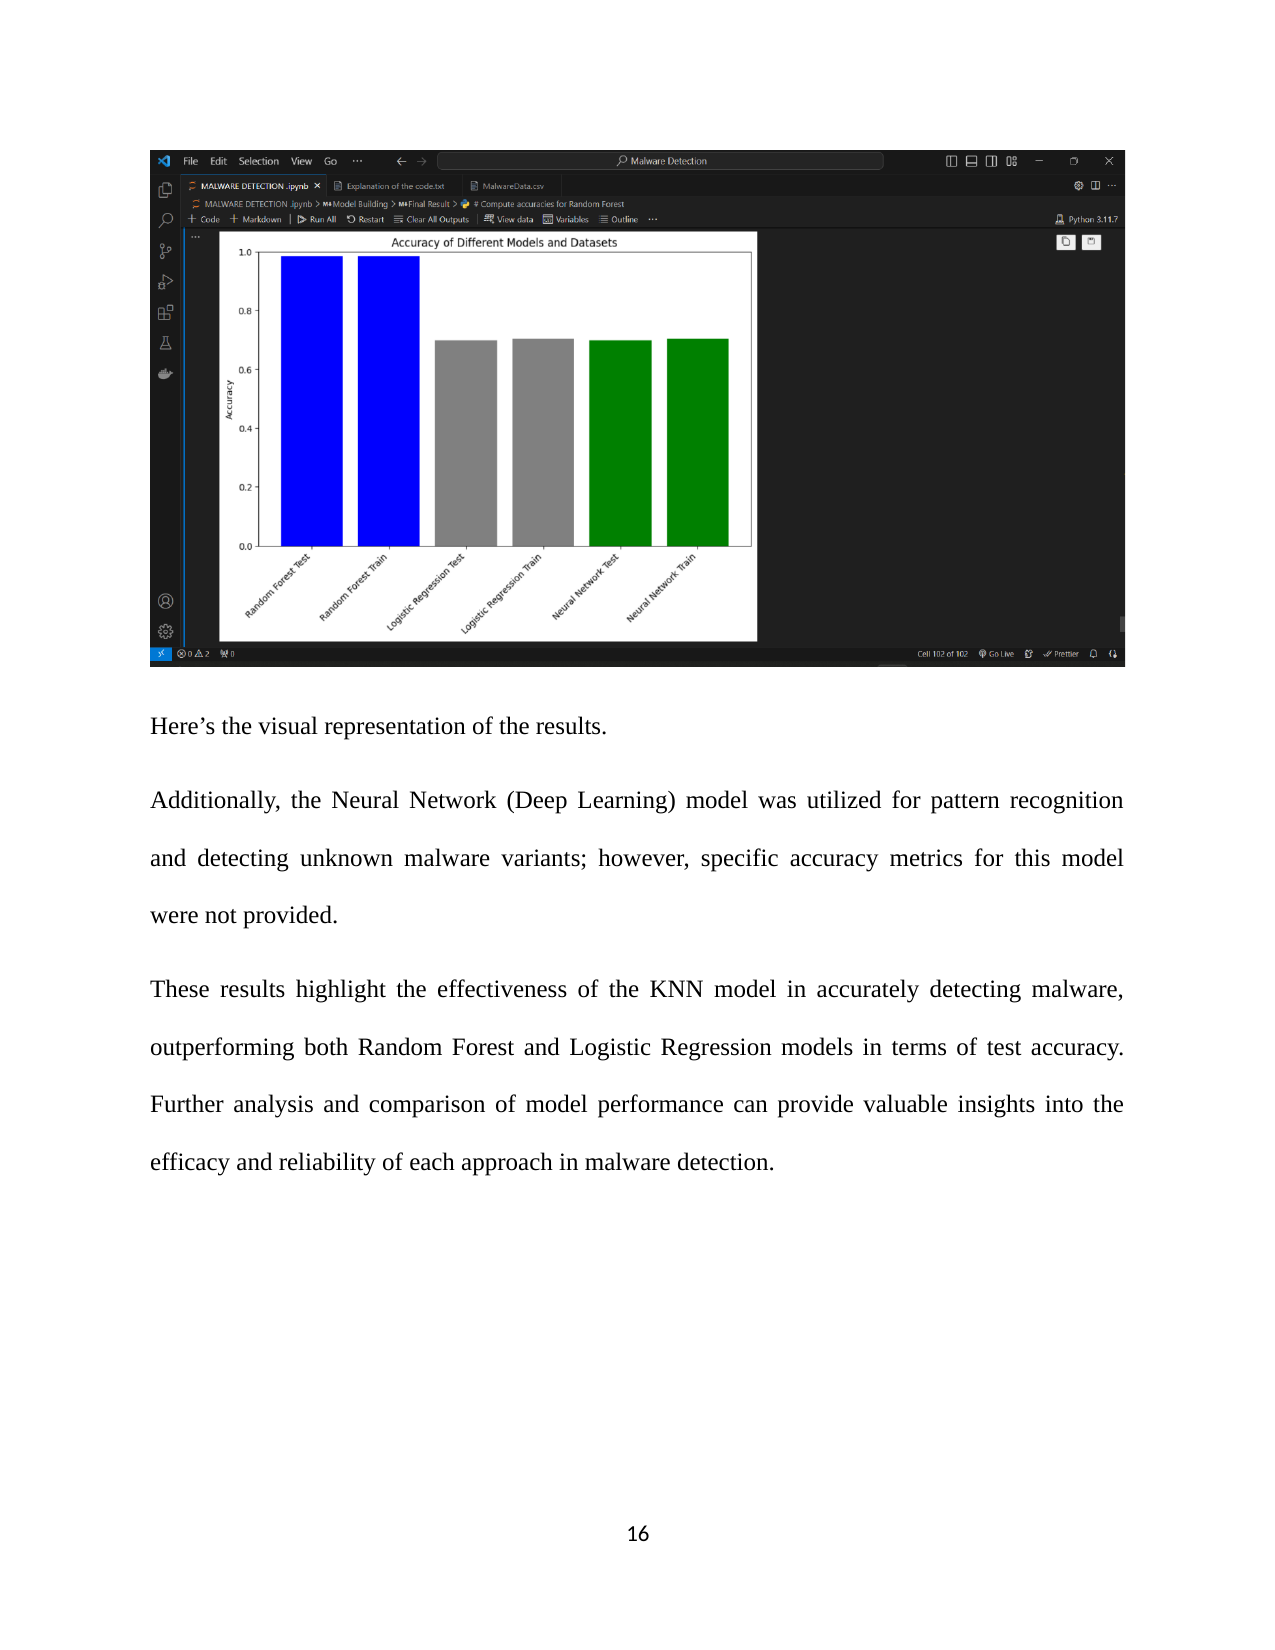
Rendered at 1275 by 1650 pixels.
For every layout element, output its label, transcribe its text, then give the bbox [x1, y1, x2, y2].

text Here’s the visual representation of the results. [150, 711, 1125, 740]
text Additionally, the Neural Network (Deep Learning) model was utilized for pattern recognition and detecting unknown malware variants; however, specific accuracy metrics for this model were not provided. [150, 785, 1125, 929]
picture [150, 150, 1125, 667]
text These results highlight the effectiveness of the KNN model in accurately detecting malware, outperforming both Random Forest and Logistic Regression models in terms of test accuracy. Further analysis and comparison of model performance can provide valuable insights into the efficacy and reliability of each approach in malware detection. [150, 974, 1125, 1176]
